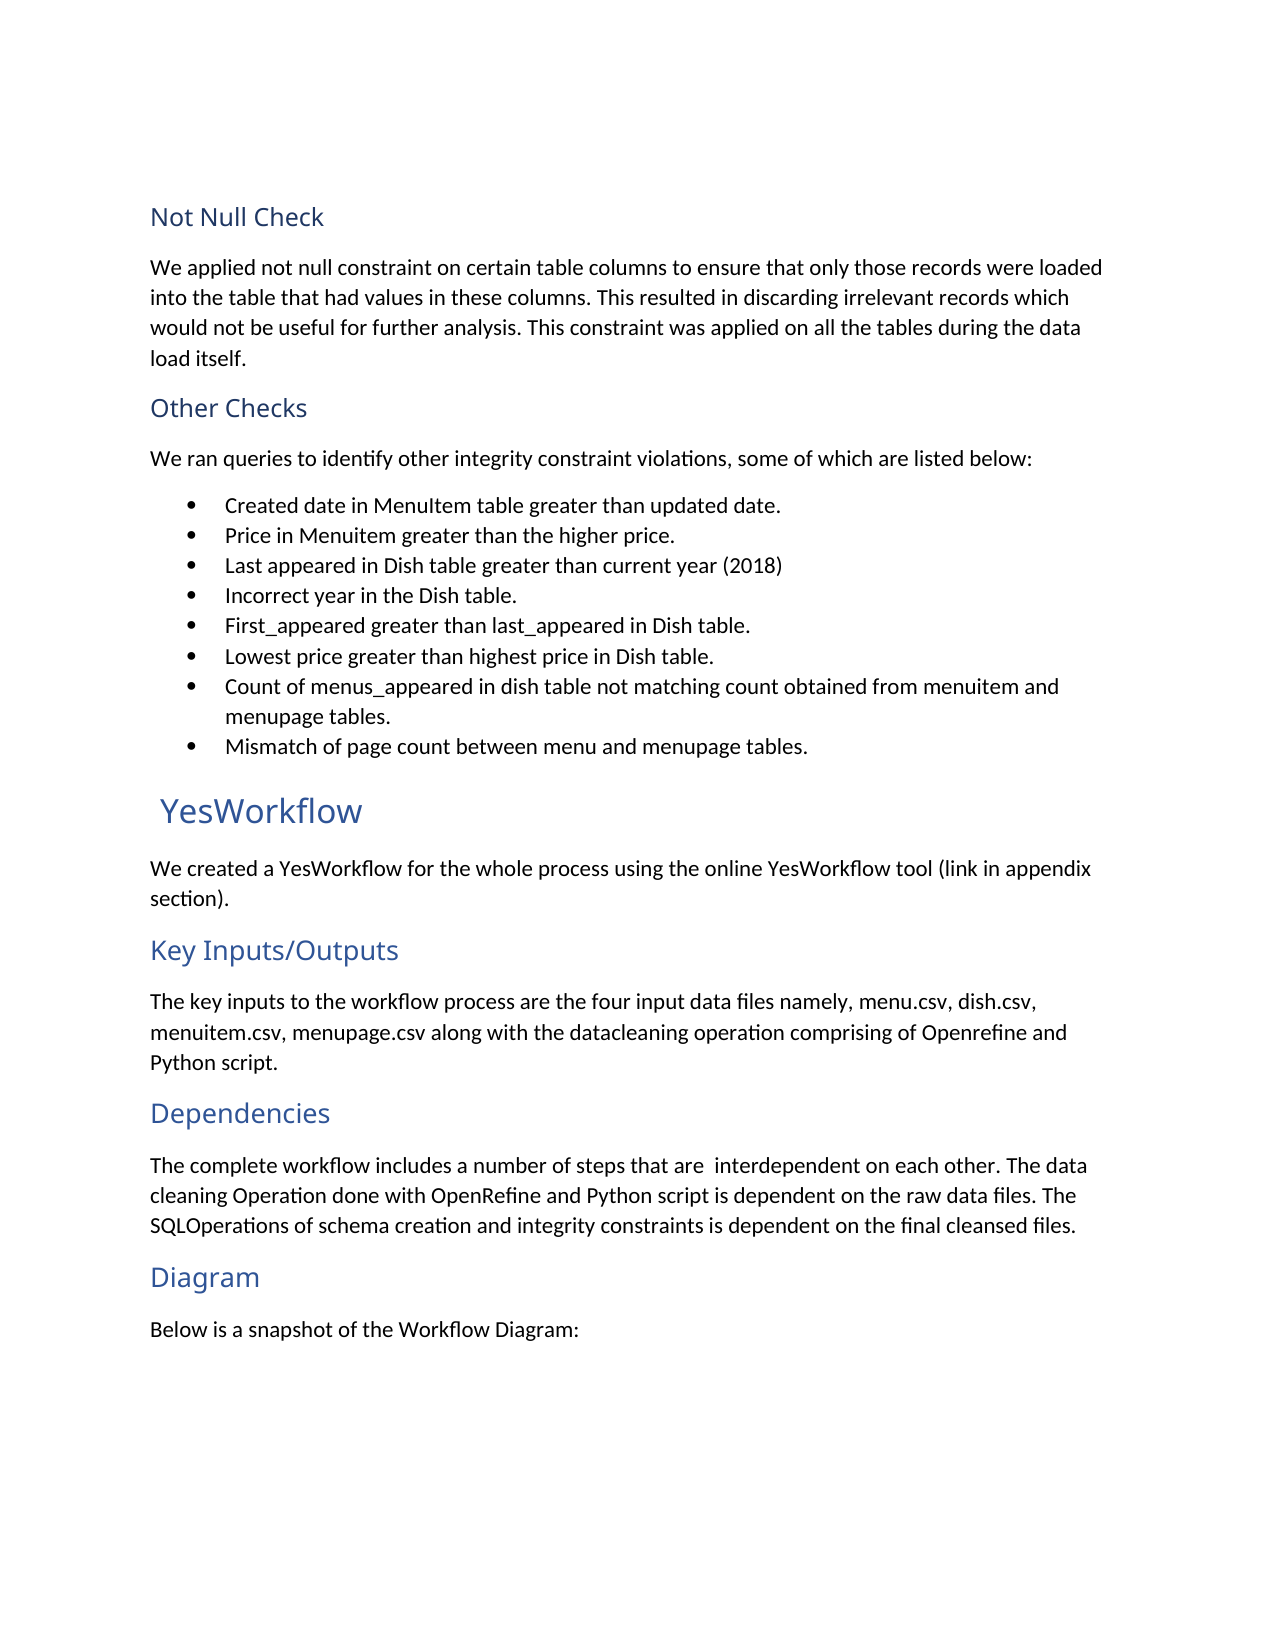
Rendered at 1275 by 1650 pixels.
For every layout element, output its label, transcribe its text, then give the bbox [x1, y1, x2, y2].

subtitle Other Checks [150, 391, 1125, 424]
list Created date in MenuItem table greater than updated date. [187, 491, 1125, 519]
list Last appeared in Dish table greater than current year (2018) [187, 551, 1125, 579]
text We applied not null constraint on certain table columns to ensure that only those records were loaded into the table that had values in these columns. This resulted in discarding irrelevant records which would not be useful for further analysis. This constraint was applied on all the tables during the data load itself. [150, 253, 1125, 372]
text The complete workflow includes a number of steps that are interdependent on each other. The data cleaning Operation done with OpenRefine and Python script is dependent on the raw data files. The SQLOperations of schema creation and integrity constraints is dependent on the final cleansed files. [150, 1151, 1125, 1239]
list Price in Menuitem greater than the higher price. [187, 521, 1125, 549]
text We created a YesWorkflow for the whole process using the online YesWorkflow tool (link in appendix section). [150, 854, 1125, 912]
subtitle Not Null Check [150, 199, 1125, 234]
list Count of menus_appeared in dish table not matching count obtained from menuitem and menupage tables. [187, 672, 1125, 730]
subtitle YesWorkflow [150, 788, 1125, 833]
text Key Inputs/Outputs [150, 931, 1125, 968]
subtitle Dependencies [150, 1095, 1125, 1132]
text We ran queries to identify other integrity constraint violations, some of which are listed below: [150, 444, 1125, 472]
subtitle Diagram [150, 1258, 1125, 1295]
text The key inputs to the workflow process are the four input data files namely, menu.csv, dish.csv, menuitem.csv, menupage.csv along with the datacleaning operation comprising of Openrefine and Python script. [150, 987, 1125, 1076]
list Lowest price greater than highest price in Dish table. [187, 642, 1125, 670]
list Incorrect year in the Dish table. [187, 581, 1125, 609]
list First_appeared greater than last_appeared in Dish table. [187, 612, 1125, 640]
list Mismatch of page count between menu and menupage tables. [187, 732, 1125, 761]
text Below is a snapshot of the Workflow Diagram: [150, 1315, 1125, 1343]
